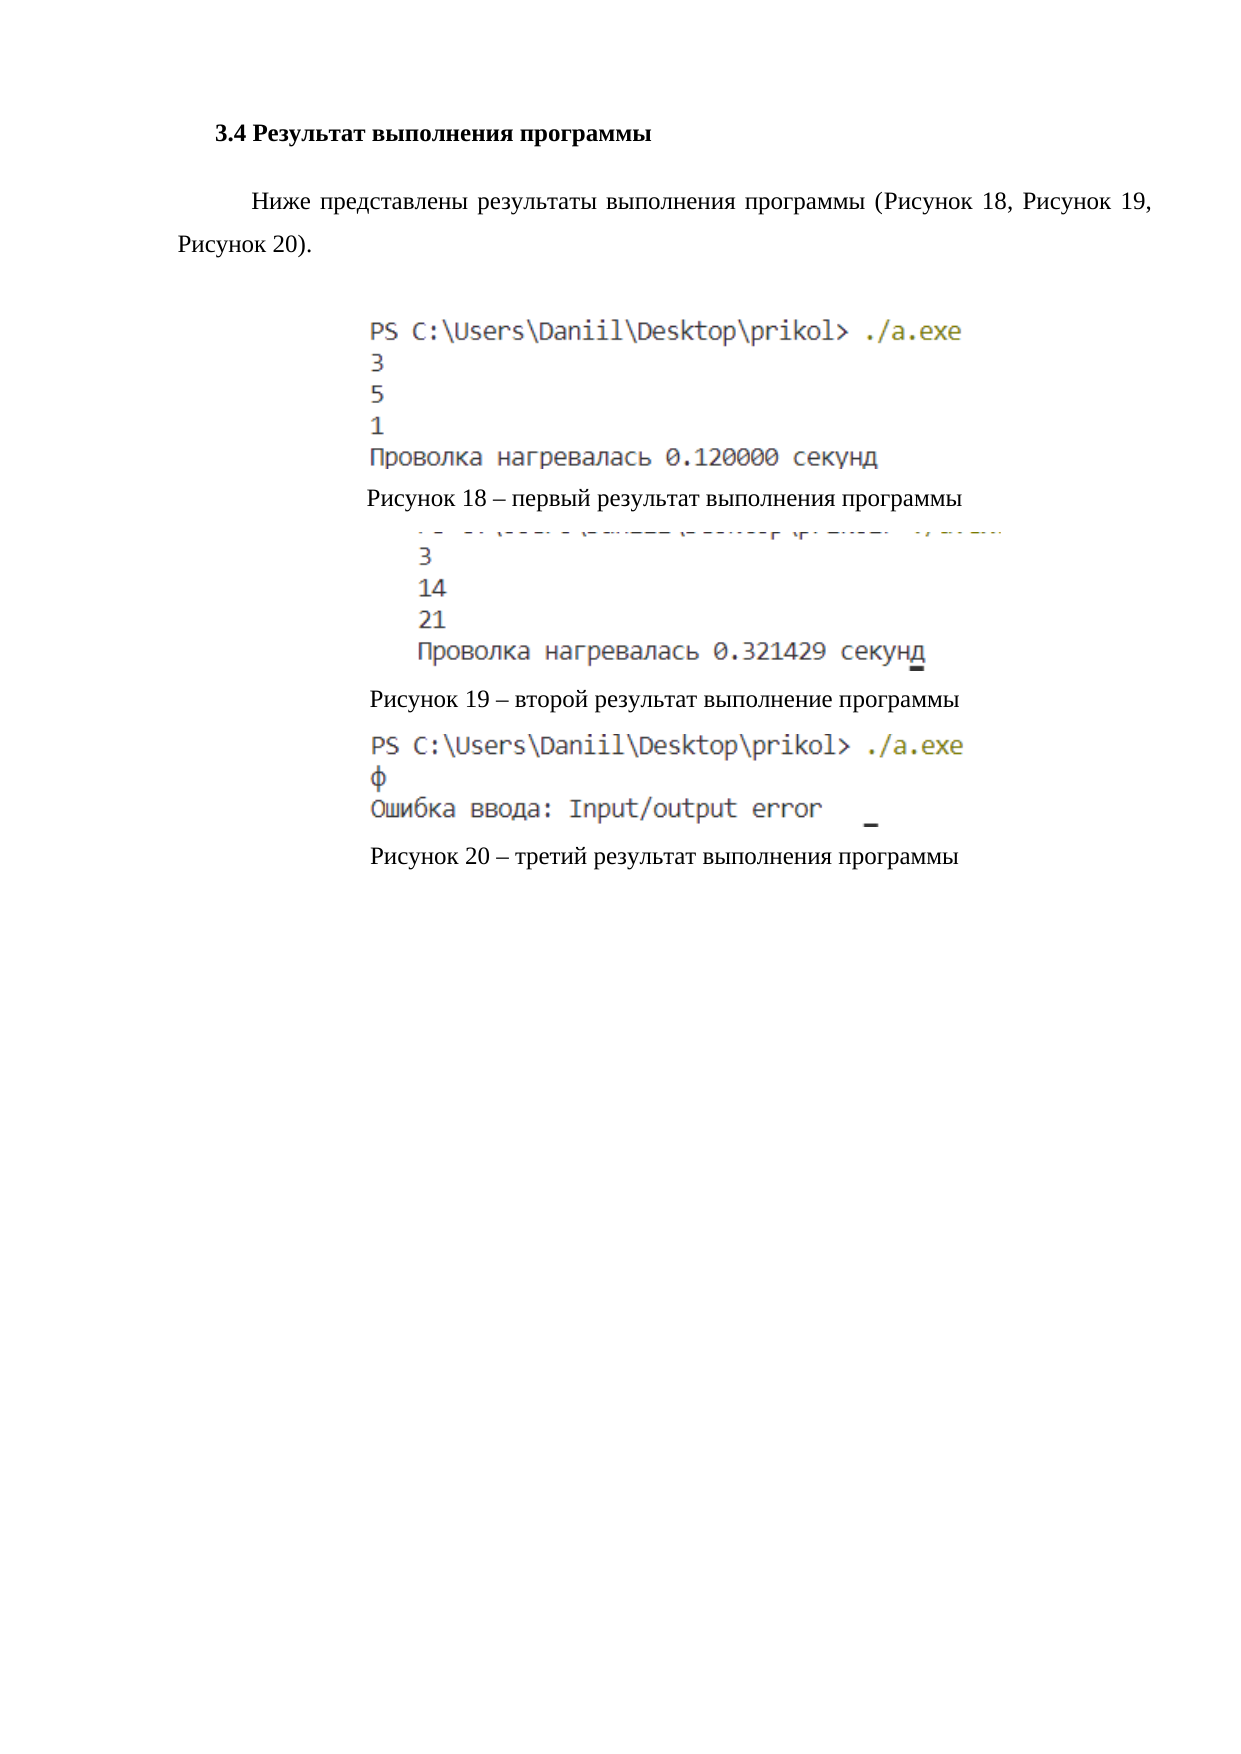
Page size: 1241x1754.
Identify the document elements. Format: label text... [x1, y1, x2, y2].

picture [362, 315, 1041, 469]
text Рисунок 20 – третий результат выполнения программы [177, 841, 1152, 869]
picture [360, 734, 1043, 827]
text Рисунок 18 – первый результат выполнения программы [177, 483, 1152, 512]
text Результат выполнения программы [215, 118, 1152, 147]
picture [402, 532, 1001, 671]
text Ниже представлены результаты выполнения программы (Рисунок 16, Рисунок 17, Рисунок 18). [177, 186, 1152, 258]
text Рисунок 19 – второй результат выполнение программы [177, 684, 1152, 713]
